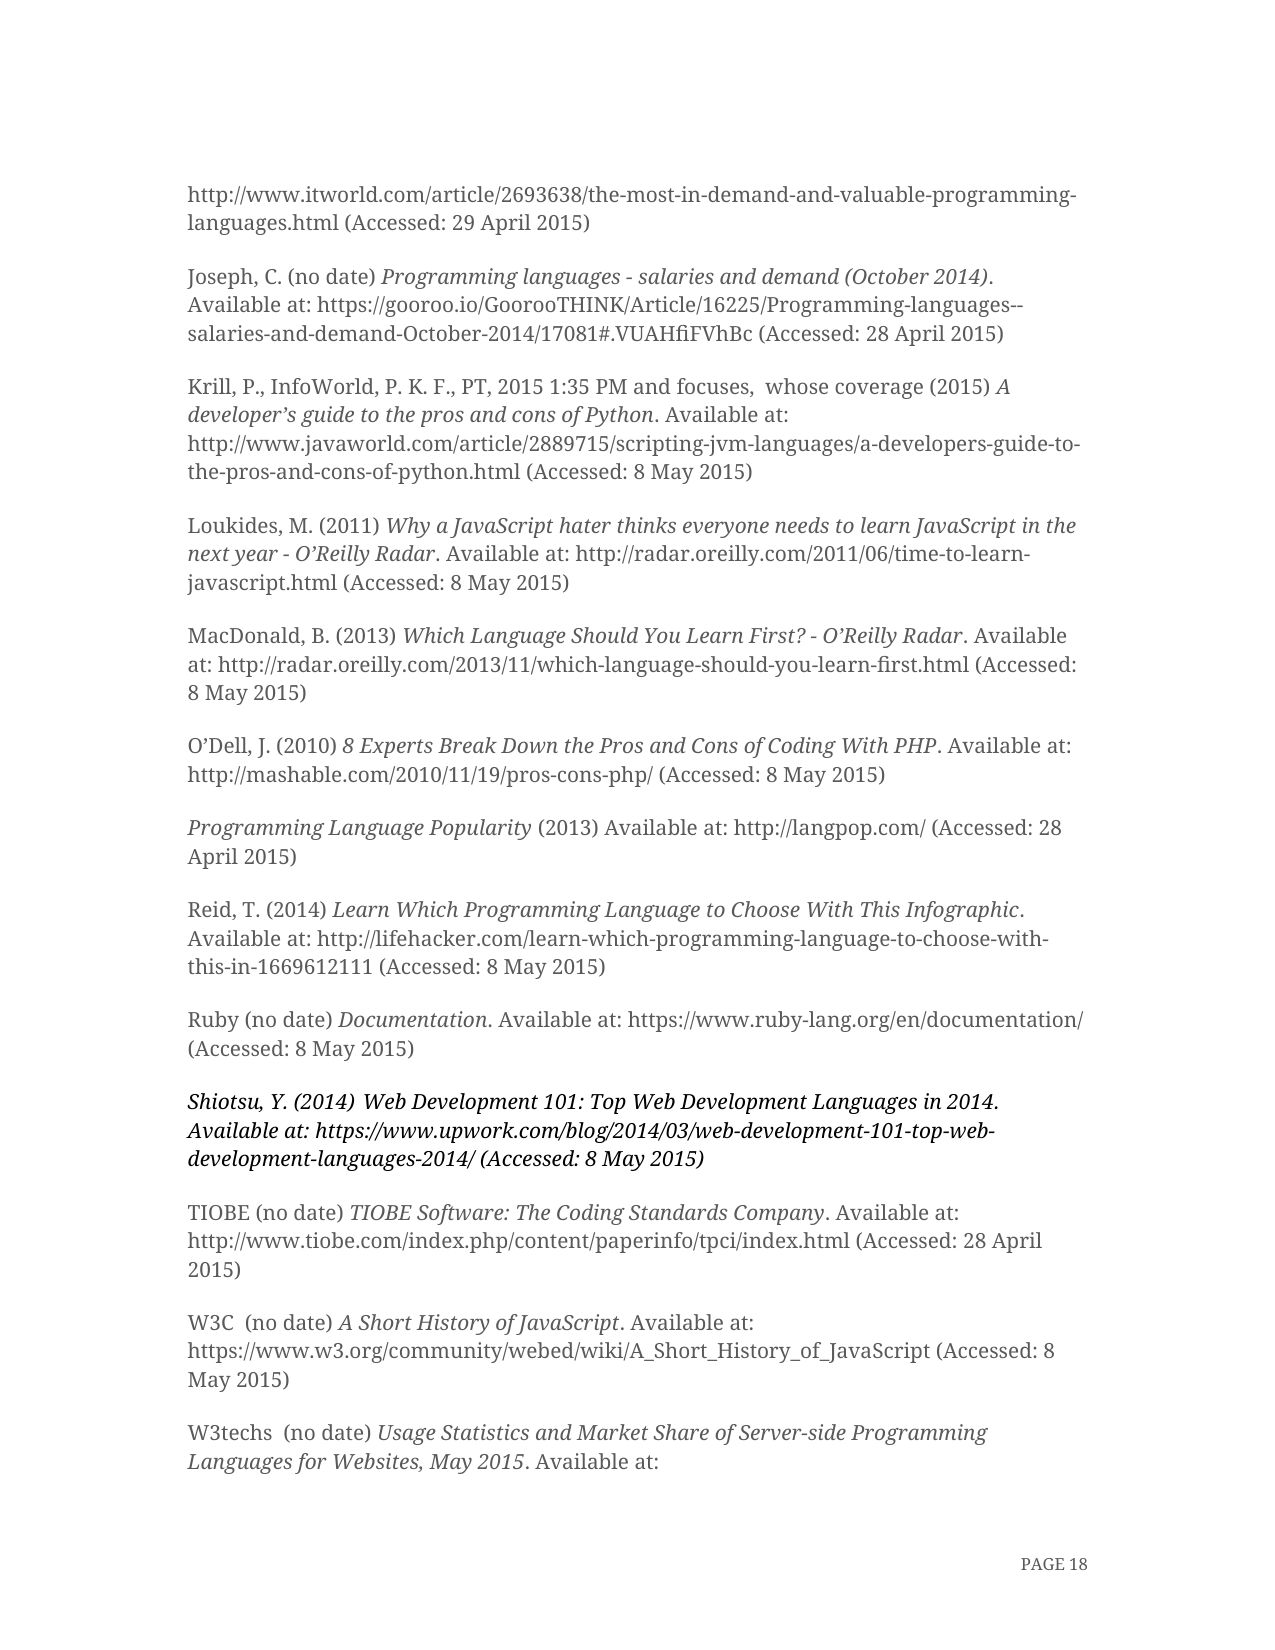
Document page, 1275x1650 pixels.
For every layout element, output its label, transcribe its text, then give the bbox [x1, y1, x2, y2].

text Reid, T. (2014) Learn Which Programming Language to Choose With This Infographic. Available at: http://lifehacker.com/learn-which-programming-language-to-choose-with-this-in-1669612111 (Accessed: 8 May 2015) [187, 895, 1087, 981]
text Ruby (no date) Documentation. Available at: https://www.ruby-lang.org/en/documentation/ (Accessed: 8 May 2015) [187, 1006, 1087, 1062]
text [187, 1418, 1087, 1475]
text W3C (no date) A Short History of JavaScript. Available at: https://www.w3.org/community/webed/wiki/A_Short_History_of_JavaScript (Accessed: 8 May 2015) [187, 1308, 1087, 1393]
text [187, 180, 1087, 237]
text Joseph, C. (no date) Programming languages - salaries and demand (October 2014). Available at: https://gooroo.io/GoorooTHINK/Article/16225/Programming-languages--salaries-and-demand-October-2014/17081#.VUAHfiFVhBc (Accessed: 28 April 2015) [187, 262, 1087, 347]
text Programming Language Popularity (2013) Available at: http://langpop.com/ (Accessed: 28 April 2015) [187, 813, 1087, 870]
text Loukides, M. (2011) Why a JavaScript hater thinks everyone needs to learn JavaScript in the next year - O’Reilly Radar. Available at: http://radar.oreilly.com/2011/06/time-to-learn-javascript.html (Accessed: 8 May 2015) [187, 511, 1087, 596]
text Krill, P., InfoWorld, P. K. F., PT, 2015 1:35 PM and focuses, whose coverage (2015) A developer’s guide to the pros and cons of Python. Available at: http://www.javaworld.com/article/2889715/scripting-jvm-languages/a-developers-guide-to-the-pros-and-cons-of-python.html (Accessed: 8 May 2015) [187, 372, 1087, 486]
text Shiotsu, Y. (2014) Web Development 101: Top Web Development Languages in 2014. Available at: https://www.upwork.com/blog/2014/03/web-development-101-top-web-development-languages-2014/ (Accessed: 8 May 2015) [187, 1087, 1087, 1173]
text O’Dell, J. (2010) 8 Experts Break Down the Pros and Cons of Coding With PHP. Available at: http://mashable.com/2010/11/19/pros-cons-php/ (Accessed: 8 May 2015) [187, 732, 1087, 788]
text MacDonald, B. (2013) Which Language Should You Learn First? - O’Reilly Radar. Available at: http://radar.oreilly.com/2013/11/which-language-should-you-learn-first.html (Accessed: 8 May 2015) [187, 621, 1087, 707]
text TIOBE (no date) TIOBE Software: The Coding Standards Company. Available at: http://www.tiobe.com/index.php/content/paperinfo/tpci/index.html (Accessed: 28 April 2015) [187, 1198, 1087, 1283]
